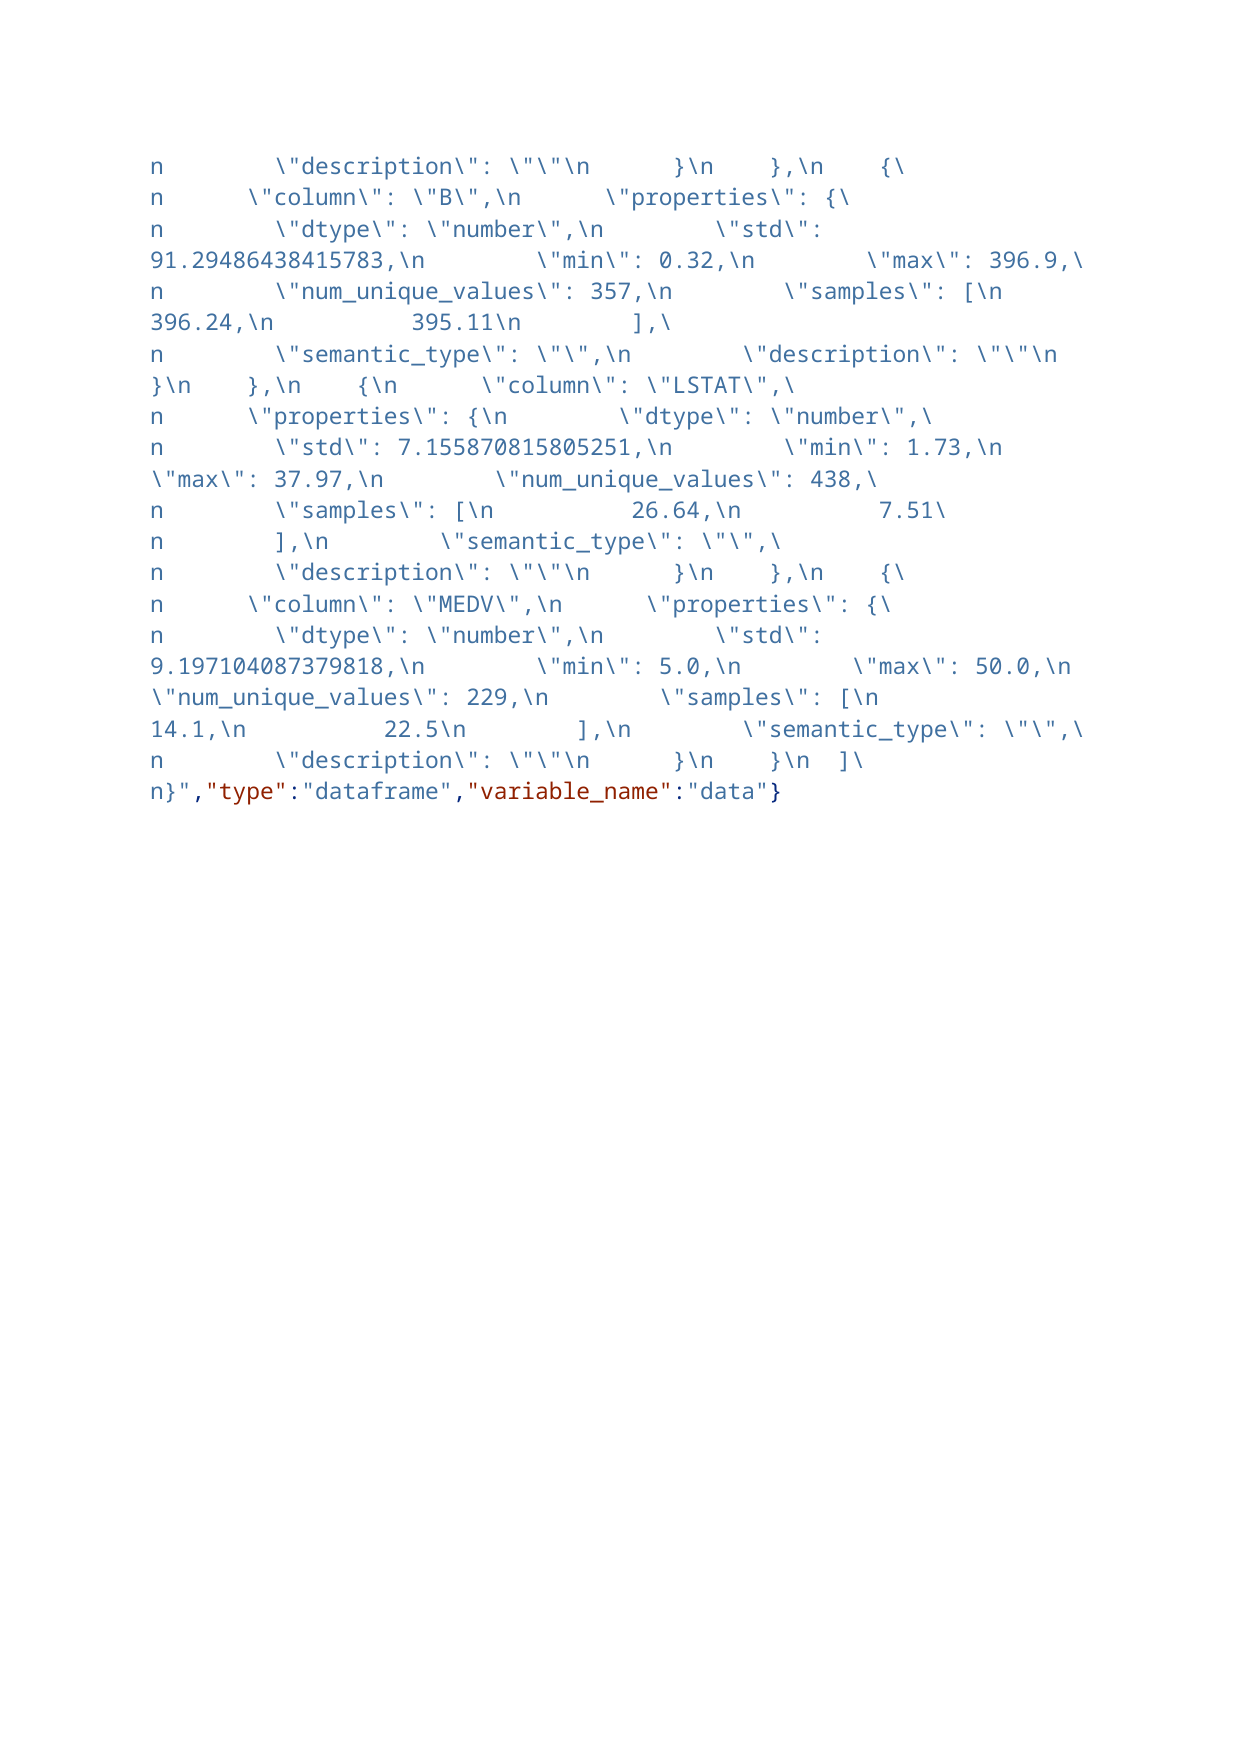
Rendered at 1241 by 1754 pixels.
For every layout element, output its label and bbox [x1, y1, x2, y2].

text [150, 150, 1090, 806]
